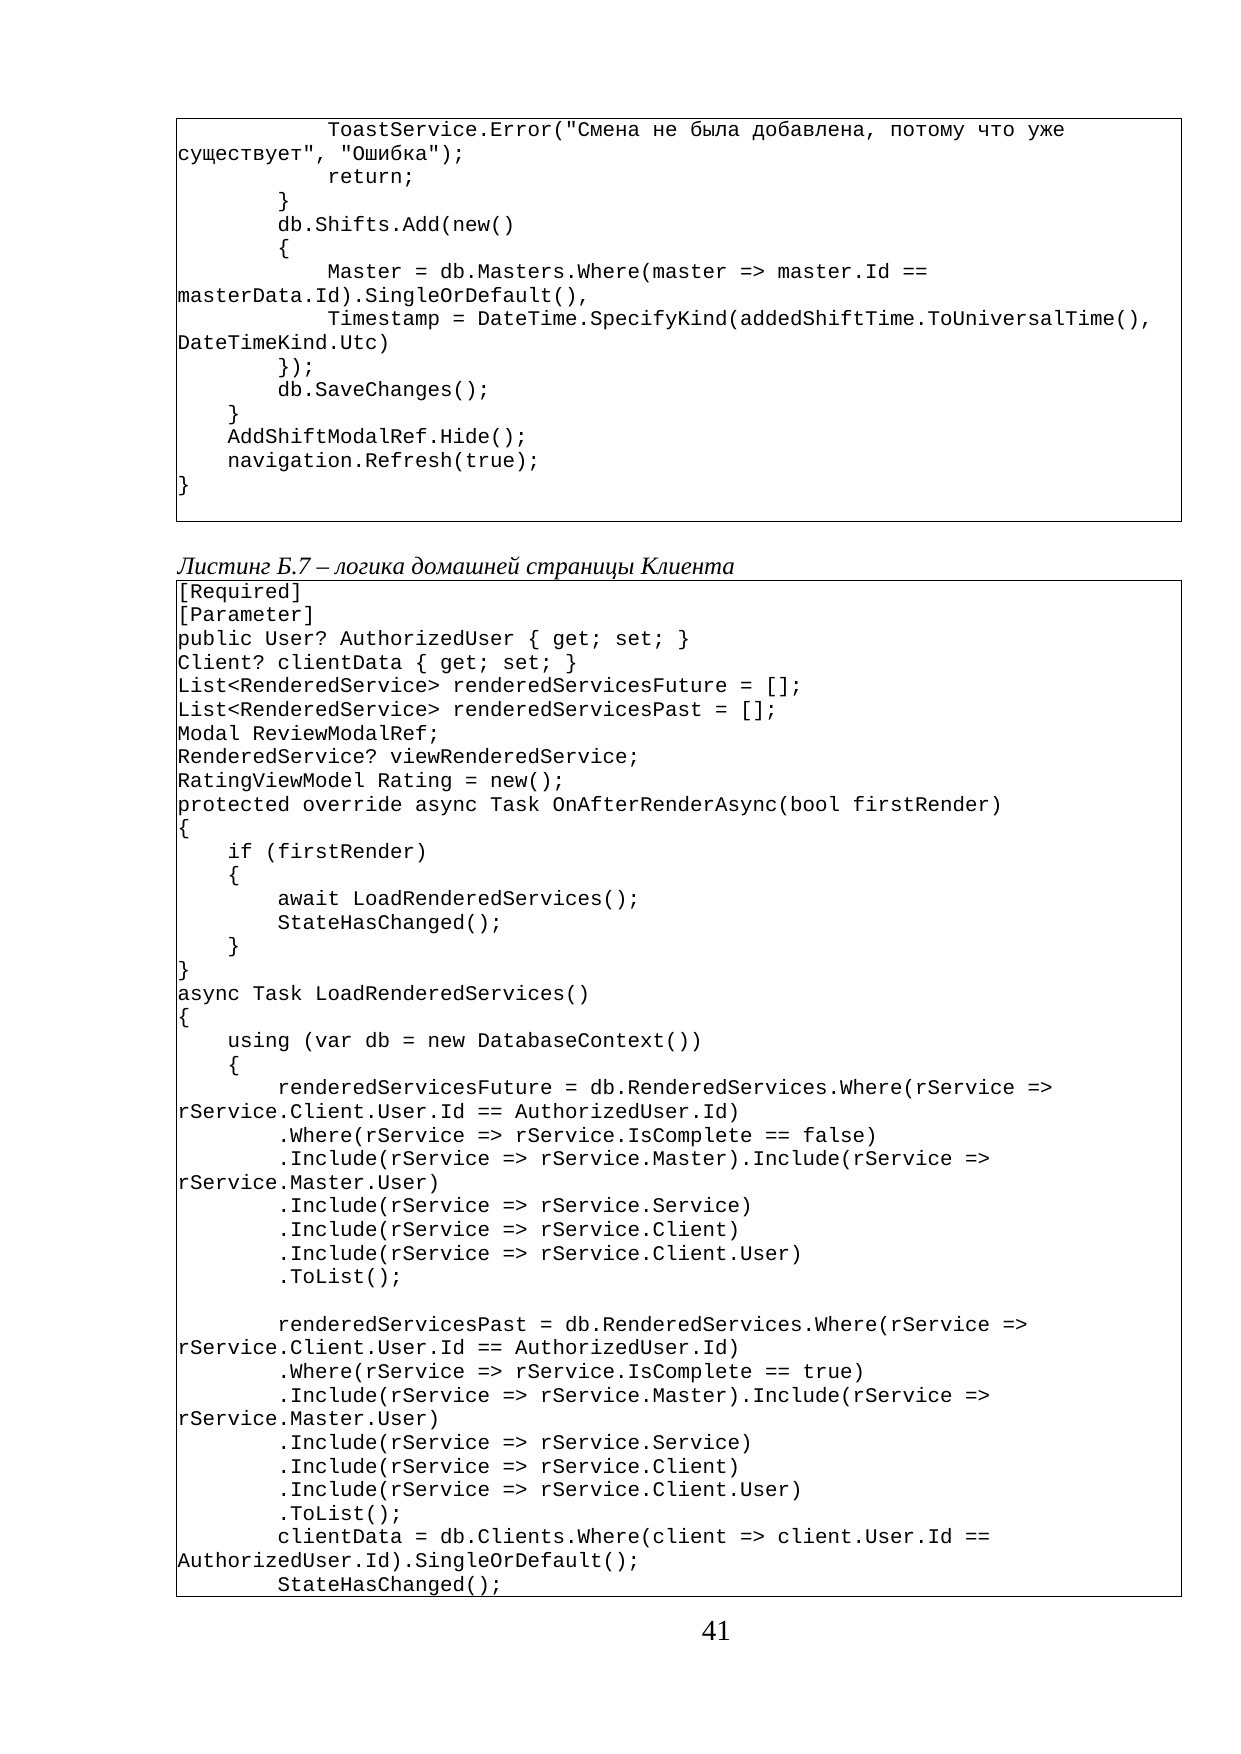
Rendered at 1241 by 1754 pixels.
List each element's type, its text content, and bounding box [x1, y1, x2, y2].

text renderedServicesPast = db.RenderedServices.Where(rService => rService.Client.User.Id == AuthorizedUser.Id) [177, 1314, 1181, 1361]
text { [177, 1006, 1181, 1030]
text .Include(rService => rService.Client) [177, 1456, 1181, 1479]
text [Parameter] [177, 604, 1181, 628]
text .Include(rService => rService.Service) [177, 1196, 1181, 1219]
text .Include(rService => rService.Master).Include(rService => rService.Master.User) [177, 1385, 1181, 1432]
text { [177, 1054, 1181, 1077]
text }); [177, 356, 1181, 379]
text AddShiftModalRef.Hide(); [177, 427, 1181, 450]
text .Where(rService => rService.IsComplete == false) [177, 1124, 1181, 1148]
text List<RenderedService> renderedServicesFuture = []; [177, 675, 1181, 699]
text RatingViewModel Rating = new(); [177, 770, 1181, 793]
text .Include(rService => rService.Service) [177, 1432, 1181, 1456]
text clientData = db.Clients.Where(client => client.User.Id == AuthorizedUser.Id).SingleOrDefault(); [177, 1527, 1181, 1574]
text { [177, 864, 1181, 888]
text [Required] [177, 581, 1181, 604]
text .Where(rService => rService.IsComplete == true) [177, 1361, 1181, 1385]
text .Include(rService => rService.Client.User) [177, 1243, 1181, 1266]
text RenderedService? viewRenderedService; [177, 746, 1181, 770]
text using (var db = new DatabaseContext()) [177, 1030, 1181, 1054]
text } [177, 474, 1181, 497]
text StateHasChanged(); [177, 912, 1181, 935]
text async Task LoadRenderedServices() [177, 983, 1181, 1006]
text public User? AuthorizedUser { get; set; } [177, 628, 1181, 652]
text .ToList(); [177, 1503, 1181, 1527]
text db.Shifts.Add(new() [177, 214, 1181, 237]
text Master = db.Masters.Where(master => master.Id == masterData.Id).SingleOrDefault(), [177, 261, 1181, 308]
text ToastService.Error("Смена не была добавлена, потому что уже существует", "Ошибка"); [177, 119, 1181, 166]
text .Include(rService => rService.Client) [177, 1219, 1181, 1243]
text } [177, 403, 1181, 427]
text if (firstRender) [177, 841, 1181, 864]
text Modal ReviewModalRef; [177, 723, 1181, 746]
text db.SaveChanges(); [177, 379, 1181, 403]
text .Include(rService => rService.Client.User) [177, 1479, 1181, 1503]
text { [177, 817, 1181, 841]
text } [177, 190, 1181, 214]
text await LoadRenderedServices(); [177, 888, 1181, 912]
text List<RenderedService> renderedServicesPast = []; [177, 699, 1181, 723]
text { [177, 237, 1181, 261]
text .ToList(); [177, 1266, 1181, 1290]
text protected override async Task OnAfterRenderAsync(bool firstRender) [177, 793, 1181, 817]
text renderedServicesFuture = db.RenderedServices.Where(rService => rService.Client.User.Id == AuthorizedUser.Id) [177, 1077, 1181, 1124]
text StateHasChanged(); [177, 1574, 1181, 1596]
text } [177, 959, 1181, 983]
text Листинг Б.7 – логика домашней страницы Клиента [177, 551, 1181, 580]
text Timestamp = DateTime.SpecifyKind(addedShiftTime.ToUniversalTime(), DateTimeKind.Utc) [177, 308, 1181, 356]
text .Include(rService => rService.Master).Include(rService => rService.Master.User) [177, 1148, 1181, 1196]
text } [177, 935, 1181, 959]
text navigation.Refresh(true); [177, 450, 1181, 474]
text return; [177, 166, 1181, 190]
text Client? clientData { get; set; } [177, 652, 1181, 675]
